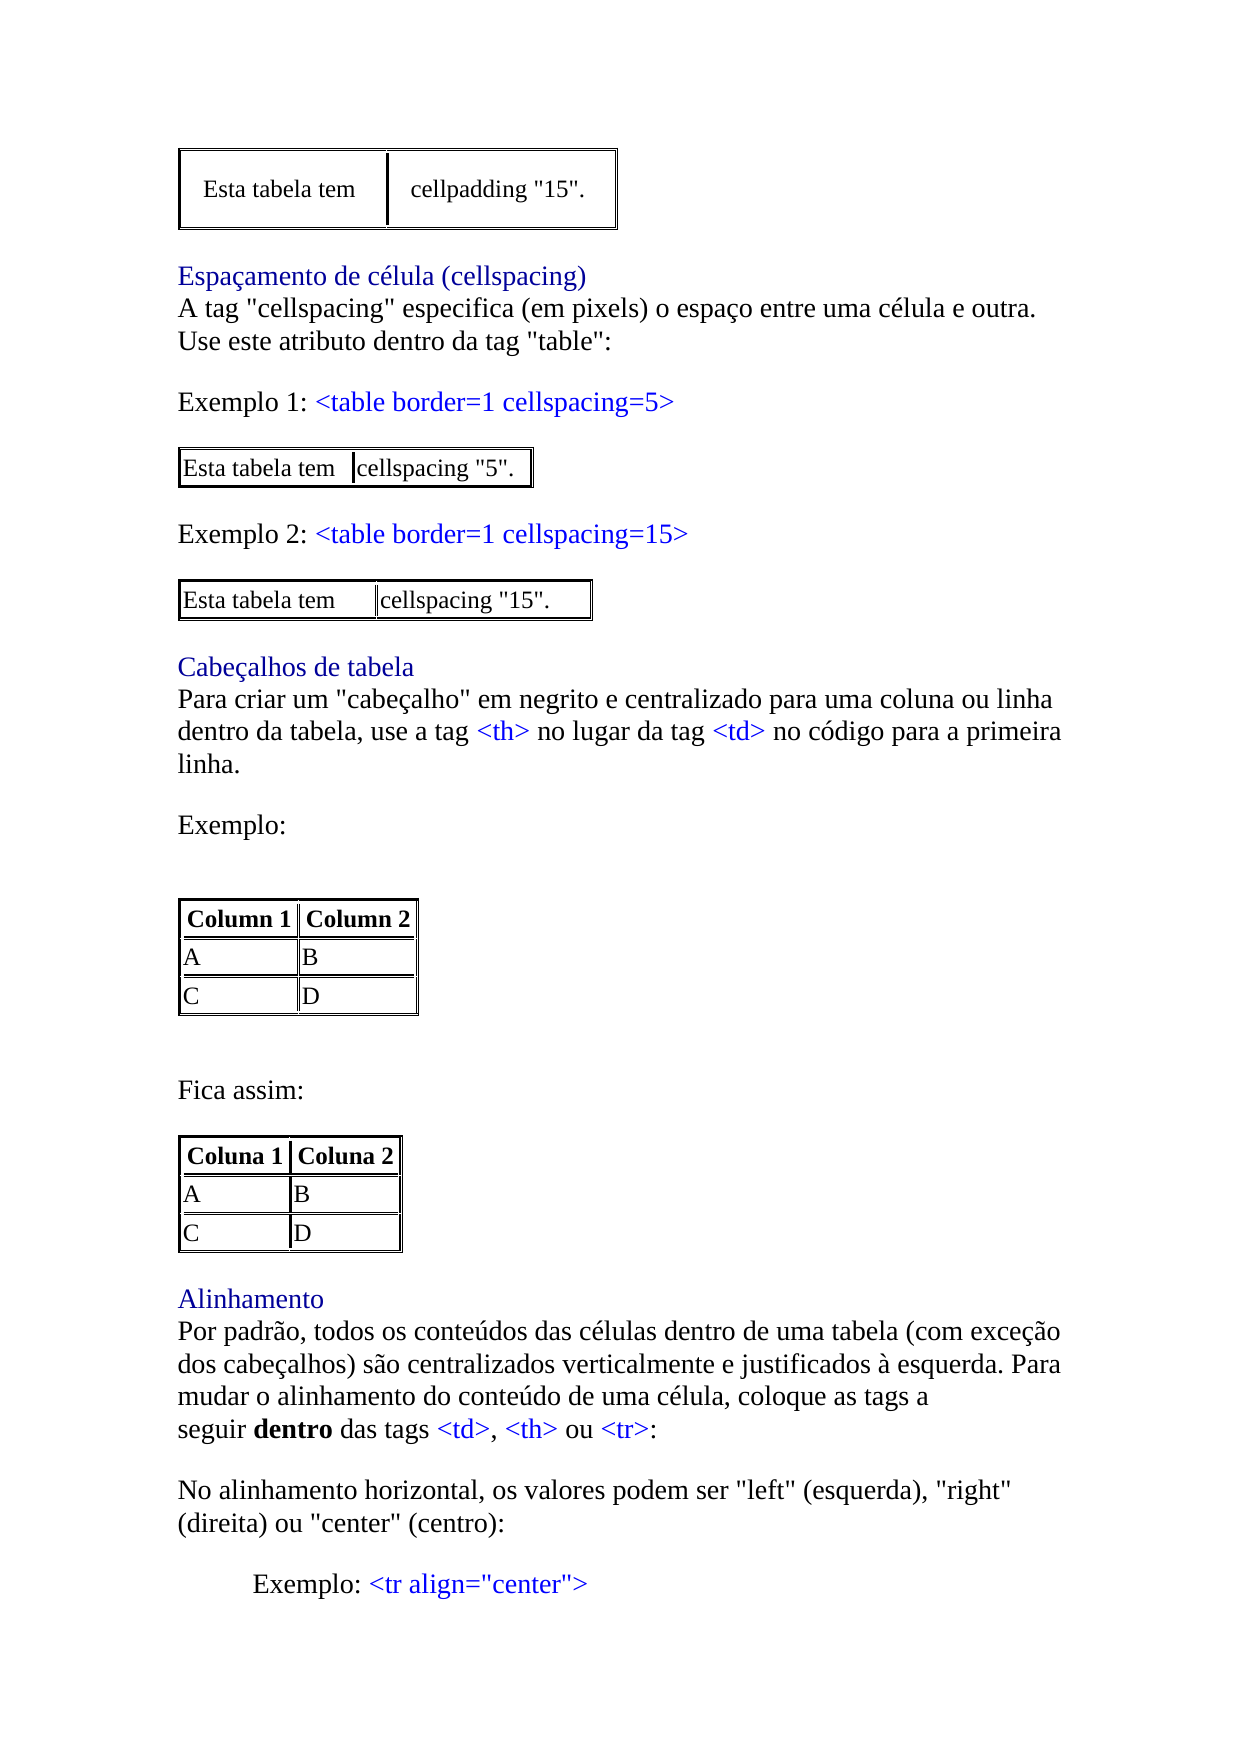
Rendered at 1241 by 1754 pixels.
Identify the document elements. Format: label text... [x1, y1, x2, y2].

text No alinhamento horizontal, os valores podem ser "left" (esquerda), "right" (direita) ou "center" (centro): [177, 1473, 1063, 1538]
table_header Coluna 1 [181, 1137, 290, 1173]
table_header Coluna 2 [290, 1138, 399, 1173]
table_header cellpadding "15". [387, 151, 615, 226]
table_cell D [290, 1211, 400, 1250]
table_header cellspacing "5". [353, 450, 530, 485]
table_header Esta tabela tem [180, 149, 387, 226]
text Espaçamento de célula (cellspacing) A tag "cellspacing" especifica (em pixels) o espaço entre uma célula e outra. Use este atributo dentro da tag "table": [177, 259, 1063, 356]
text Fica assim: [177, 1073, 1063, 1106]
text Exemplo: [177, 808, 1063, 841]
table_cell C [181, 974, 298, 1013]
text Cabeçalhos de tabela Para criar um "cabeçalho" em negrito e centralizado para uma coluna ou linha dentro da tabela, use a tag <th> no lugar da tag <td> no código para a primeira linha. [177, 649, 1063, 779]
table_cell C [181, 1211, 290, 1250]
table_cell B [292, 1173, 400, 1211]
table_cell A [181, 1173, 289, 1211]
table_cell D [299, 974, 416, 1013]
table_cell B [300, 936, 416, 974]
text Alinhamento Por padrão, todos os conteúdos das células dentro de uma tabela (com exceção dos cabeçalhos) são centralizados verticalmente e justificados à esquerda. Para mudar o alinhamento do conteúdo de uma célula, coloque as tags a seguir dentro das tags <td>, <th> ou <tr>: [177, 1282, 1063, 1444]
text Exemplo 2: <table border=1 cellspacing=15> [177, 517, 1063, 550]
table_header Esta tabela tem [181, 582, 377, 617]
text Exemplo 1: <table border=1 cellspacing=5> [177, 385, 1063, 418]
table_header Column 1 [181, 901, 298, 936]
text Exemplo: <tr align="center"> [252, 1567, 1063, 1599]
table_header cellspacing "15". [377, 582, 590, 617]
table_header Column 2 [299, 901, 416, 936]
table_header Esta tabela tem [181, 450, 353, 485]
table_cell A [181, 936, 297, 974]
